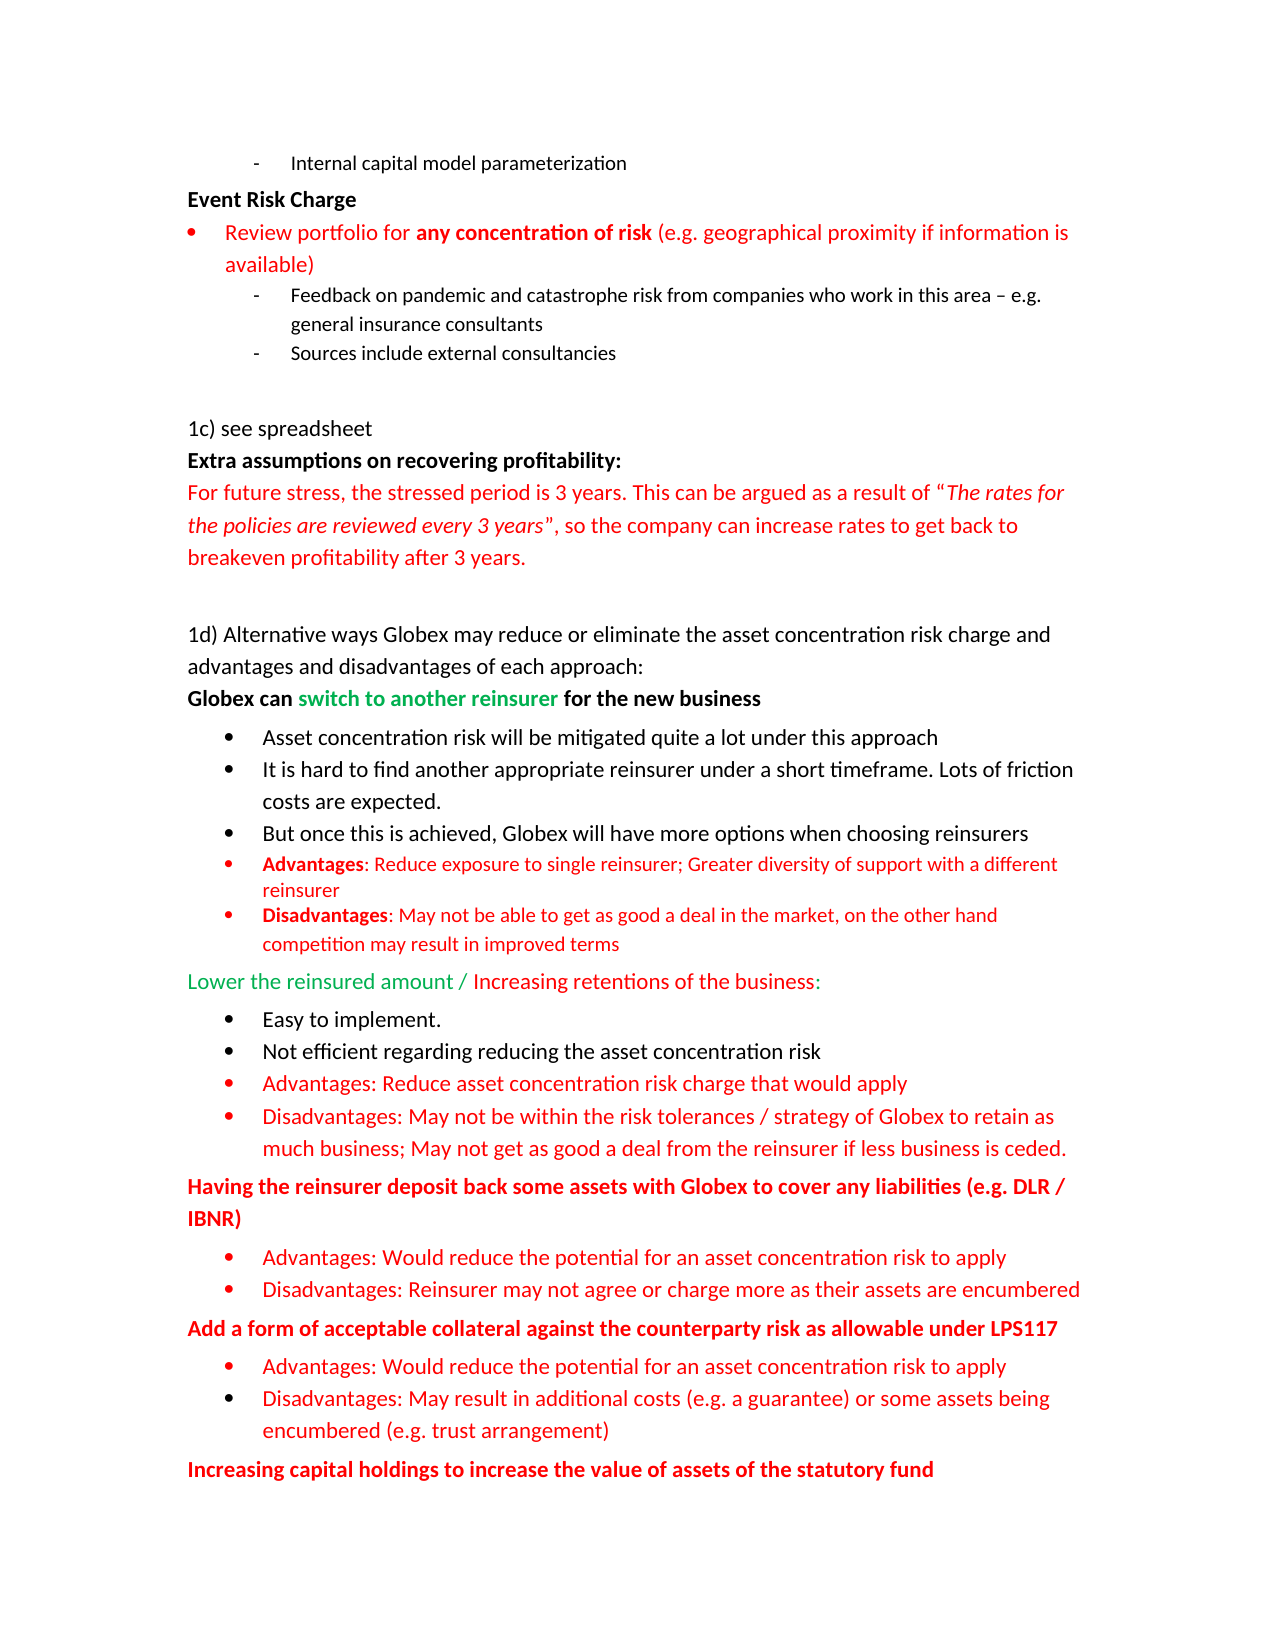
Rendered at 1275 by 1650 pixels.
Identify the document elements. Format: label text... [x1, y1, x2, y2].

text 1c) see spreadsheet [187, 414, 1087, 442]
text Lower the reinsured amount / Increasing retentions of the business: [187, 967, 1087, 995]
list Advantages: Would reduce the potential for an asset concentration risk to apply [225, 1243, 1087, 1271]
text Add a form of acceptable collateral against the counterparty risk as allowable under LPS117 [187, 1314, 1087, 1342]
list Disadvantages: May result in additional costs (e.g. a guarantee) or some assets being encumbered (e.g. trust arrangement) [225, 1384, 1087, 1444]
list Review portfolio for any concentration of risk (e.g. geographical proximity if information is available) [187, 218, 1087, 278]
text Extra assumptions on recovering profitability: [187, 446, 1087, 474]
list Sources include external consultancies [253, 340, 1087, 366]
text Having the reinsurer deposit back some assets with Globex to cover any liabilities (e.g. DLR / IBNR) [187, 1172, 1087, 1233]
list It is hard to find another appropriate reinsurer under a short timeframe. Lots of friction costs are expected. [225, 755, 1087, 815]
list Advantages: Reduce asset concentration risk charge that would apply [225, 1069, 1087, 1098]
text Globex can switch to another reinsurer for the new business [187, 684, 1087, 712]
list Easy to implement. [225, 1005, 1087, 1033]
text For future stress, the stressed period is 3 years. This can be argued as a result of “The rates for the policies are reviewed every 3 years”, so the company can increase rates to get back to breakeven profitability after 3 years. [187, 478, 1087, 571]
list Disadvantages: May not be able to get as good a deal in the market, on the other hand competition may result in improved terms [225, 902, 1087, 957]
text Increasing capital holdings to increase the value of assets of the statutory fund [187, 1455, 1087, 1483]
list Disadvantages: May not be within the risk tolerances / strategy of Globex to retain as much business; May not get as good a deal from the reinsurer if less business is ceded. [225, 1102, 1087, 1162]
list Asset concentration risk will be mitigated quite a lot under this approach [225, 723, 1087, 751]
list Advantages: Would reduce the potential for an asset concentration risk to apply [225, 1352, 1087, 1380]
text Event Risk Charge [187, 185, 1087, 213]
list Feedback on pandemic and catastrophe risk from companies who work in this area – e.g. general insurance consultants [253, 282, 1087, 337]
list Disadvantages: Reinsurer may not agree or charge more as their assets are encumbered [225, 1275, 1087, 1303]
list But once this is achieved, Globex will have more options when choosing reinsurers [225, 819, 1087, 847]
text 1d) Alternative ways Globex may reduce or eliminate the asset concentration risk charge and advantages and disadvantages of each approach: [187, 620, 1087, 680]
list Advantages: Reduce exposure to single reinsurer; Greater diversity of support with a different reinsurer [225, 851, 1087, 902]
list Internal capital model parameterization [253, 150, 1087, 175]
list Not efficient regarding reducing the asset concentration risk [225, 1037, 1087, 1065]
